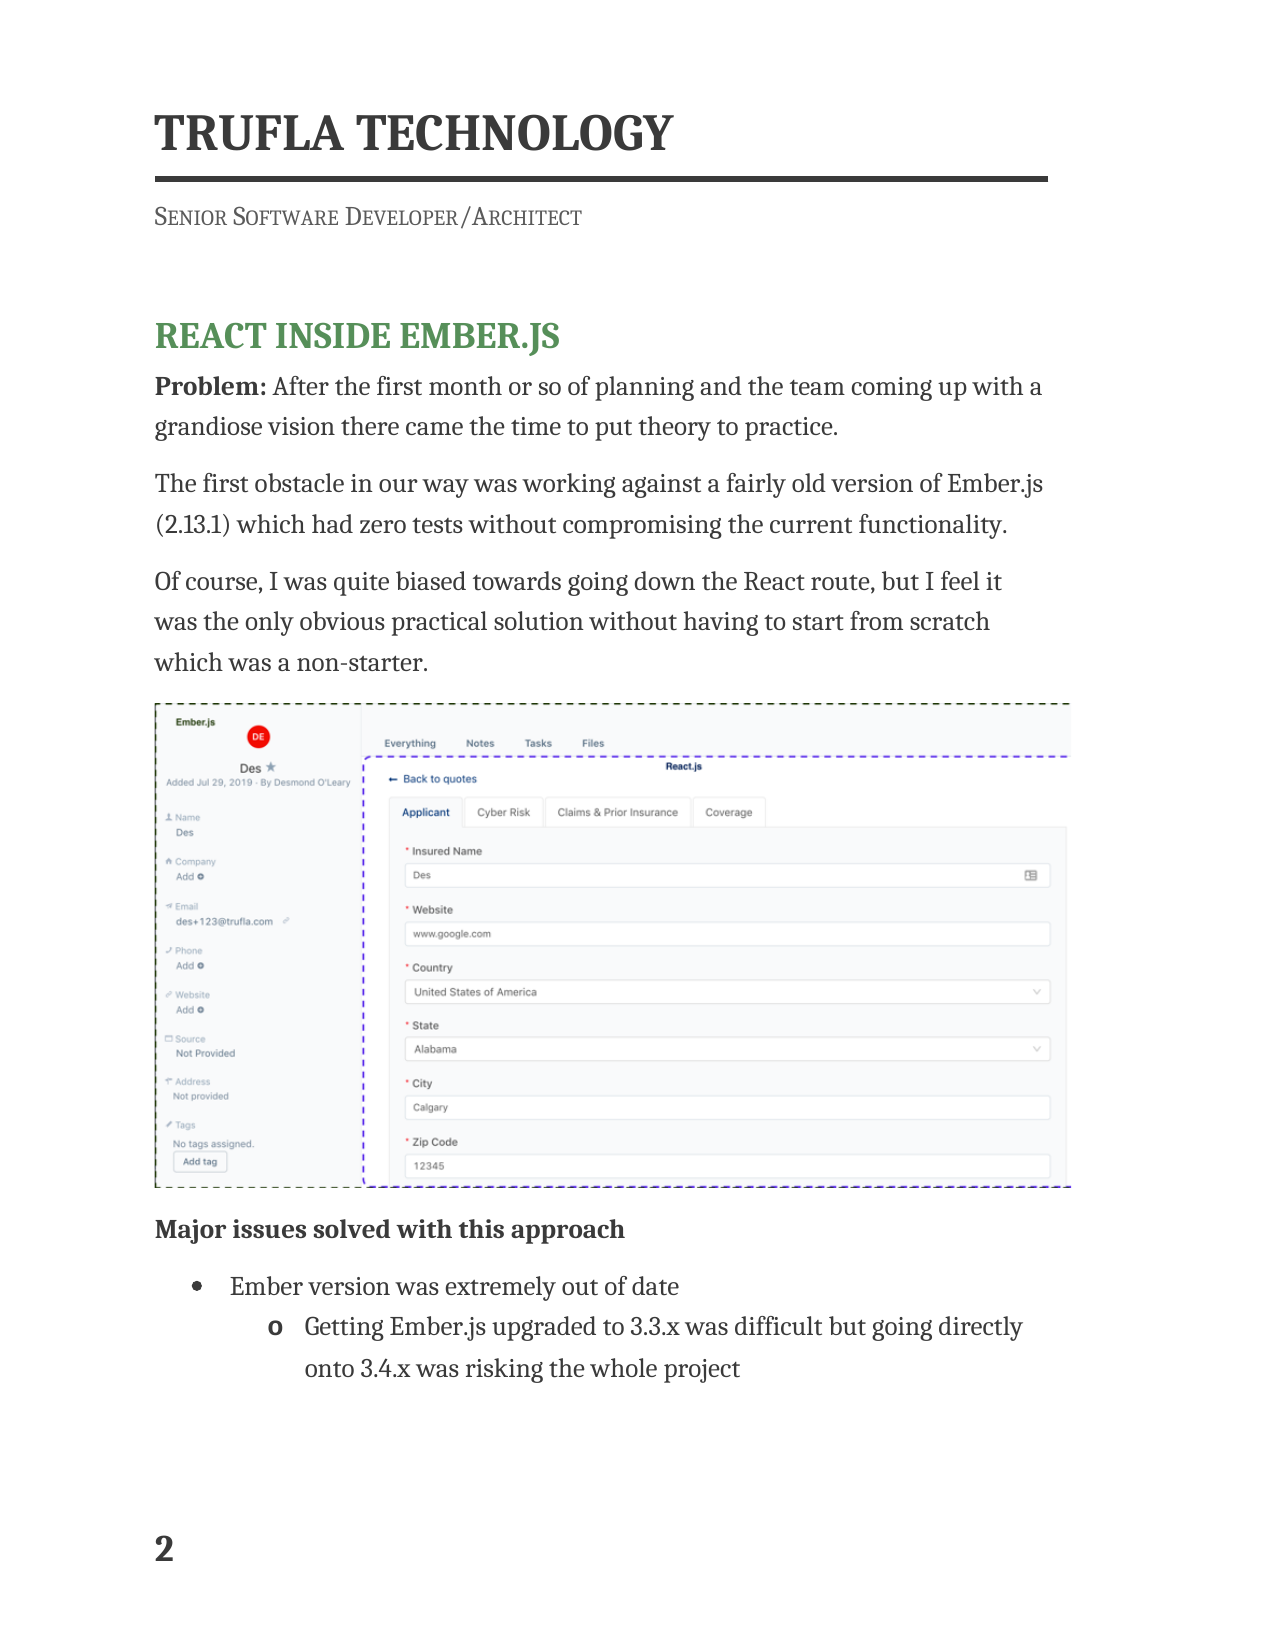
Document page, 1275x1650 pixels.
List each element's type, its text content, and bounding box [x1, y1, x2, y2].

list Ember version was extremely out of date [192, 1271, 1048, 1302]
text Senior Software Developer/Architect [154, 201, 1048, 232]
subtitle REACT INSIDE EMBER.JS [154, 315, 1048, 358]
text Major issues solved with this approach [154, 1214, 1048, 1245]
list Getting Ember.js upgraded to 3.3.x was difficult but going directly onto 3.4.x was risking the whole project [267, 1311, 1048, 1384]
text The first obstacle in our way was working against a fairly old version of Ember.js (2.13.1) which had zero tests without compromising the current functionality. [154, 468, 1048, 540]
subtitle TRUFLA TECHNOLOGY [154, 103, 1048, 182]
text Of course, I was quite biased towards going down the React route, but I feel it was the only obvious practical solution without having to start from scratch which was a non-starter. [154, 566, 1048, 678]
picture [154, 703, 1072, 1188]
text Problem: After the first month or so of planning and the team coming up with a grandiose vision there came the time to put theory to practice. [154, 371, 1048, 442]
